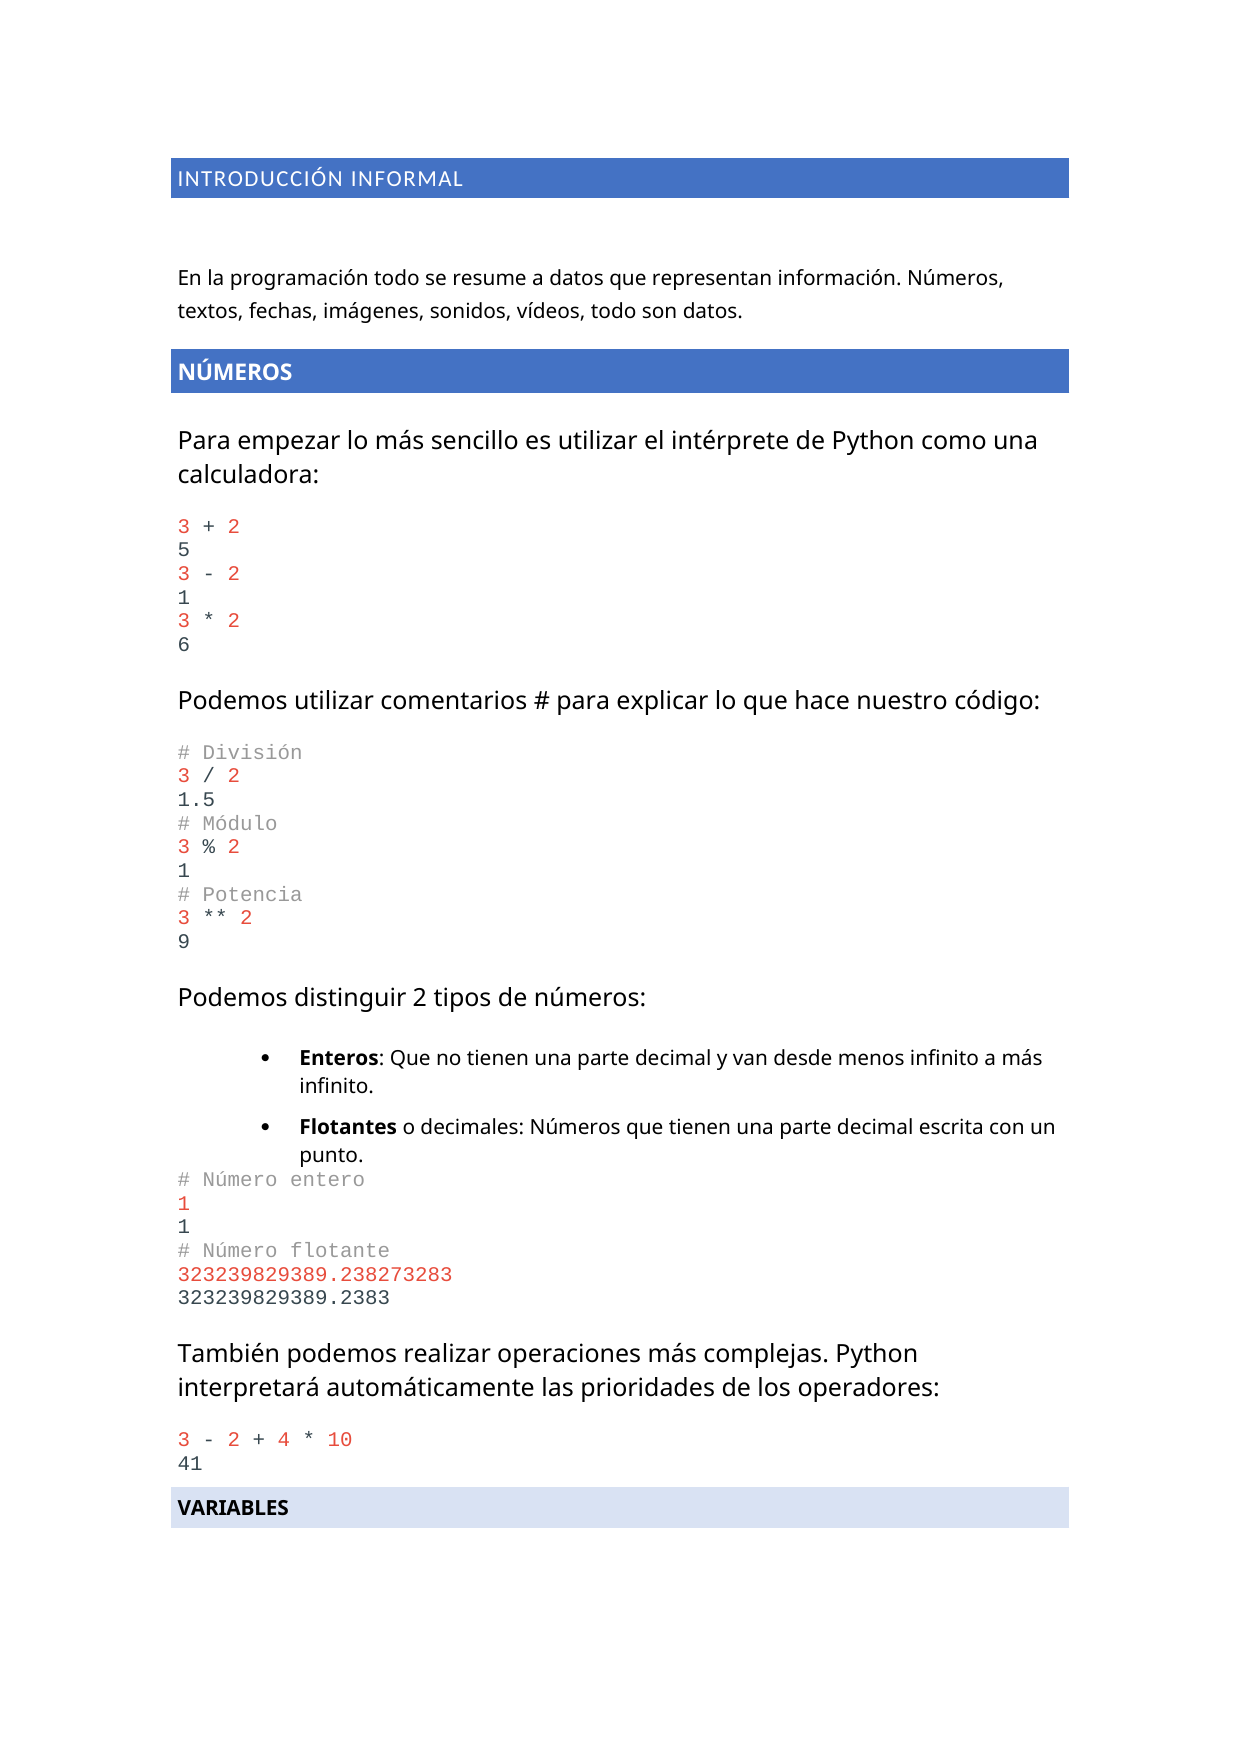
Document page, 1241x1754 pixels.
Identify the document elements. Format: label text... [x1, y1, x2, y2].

text 3 - 2 + 4 * 10 [177, 1429, 1063, 1453]
text 1 [177, 860, 1063, 883]
text 3 * 2 [177, 610, 1063, 634]
text # Número entero [177, 1169, 1063, 1193]
list Enteros: Que no tienen una parte decimal y van desde menos infinito a más infinito. [262, 1043, 1063, 1099]
text 1.5 [177, 789, 1063, 813]
text 3 - 2 [177, 563, 1063, 587]
text 3 + 2 [177, 516, 1063, 539]
text 41 [177, 1453, 1063, 1476]
text # Potencia [177, 883, 1063, 907]
text 323239829389.2383 [177, 1287, 1063, 1311]
text # Número flotante [177, 1240, 1063, 1263]
text 9 [177, 931, 1063, 954]
text También podemos realizar operaciones más complejas. Python interpretará automáticamente las prioridades de los operadores: [177, 1336, 1063, 1404]
text 3 % 2 [177, 836, 1063, 860]
subtitle Números [177, 355, 1063, 387]
text 5 [177, 539, 1063, 563]
list Flotantes o decimales: Números que tienen una parte decimal escrita con un punto. [262, 1112, 1063, 1169]
text 3 ** 2 [177, 907, 1063, 931]
text 6 [177, 634, 1063, 658]
text # División [177, 742, 1063, 765]
text 1 [177, 1216, 1063, 1240]
subtitle Introducción Informal [177, 164, 1063, 192]
text # Módulo [177, 813, 1063, 836]
text 323239829389.238273283 [177, 1263, 1063, 1287]
text Para empezar lo más sencillo es utilizar el intérprete de Python como una calculadora: [177, 423, 1063, 491]
text 1 [177, 587, 1063, 610]
text 1 [177, 1193, 1063, 1216]
text 3 / 2 [177, 765, 1063, 789]
subtitle Variables [177, 1493, 1063, 1521]
text Podemos utilizar comentarios # para explicar lo que hace nuestro código: [177, 683, 1063, 717]
text Podemos distinguir 2 tipos de números: [177, 979, 1063, 1013]
text En la programación todo se resume a datos que representan información. Números, textos, fechas, imágenes, sonidos, vídeos, todo son datos. [177, 263, 1063, 324]
